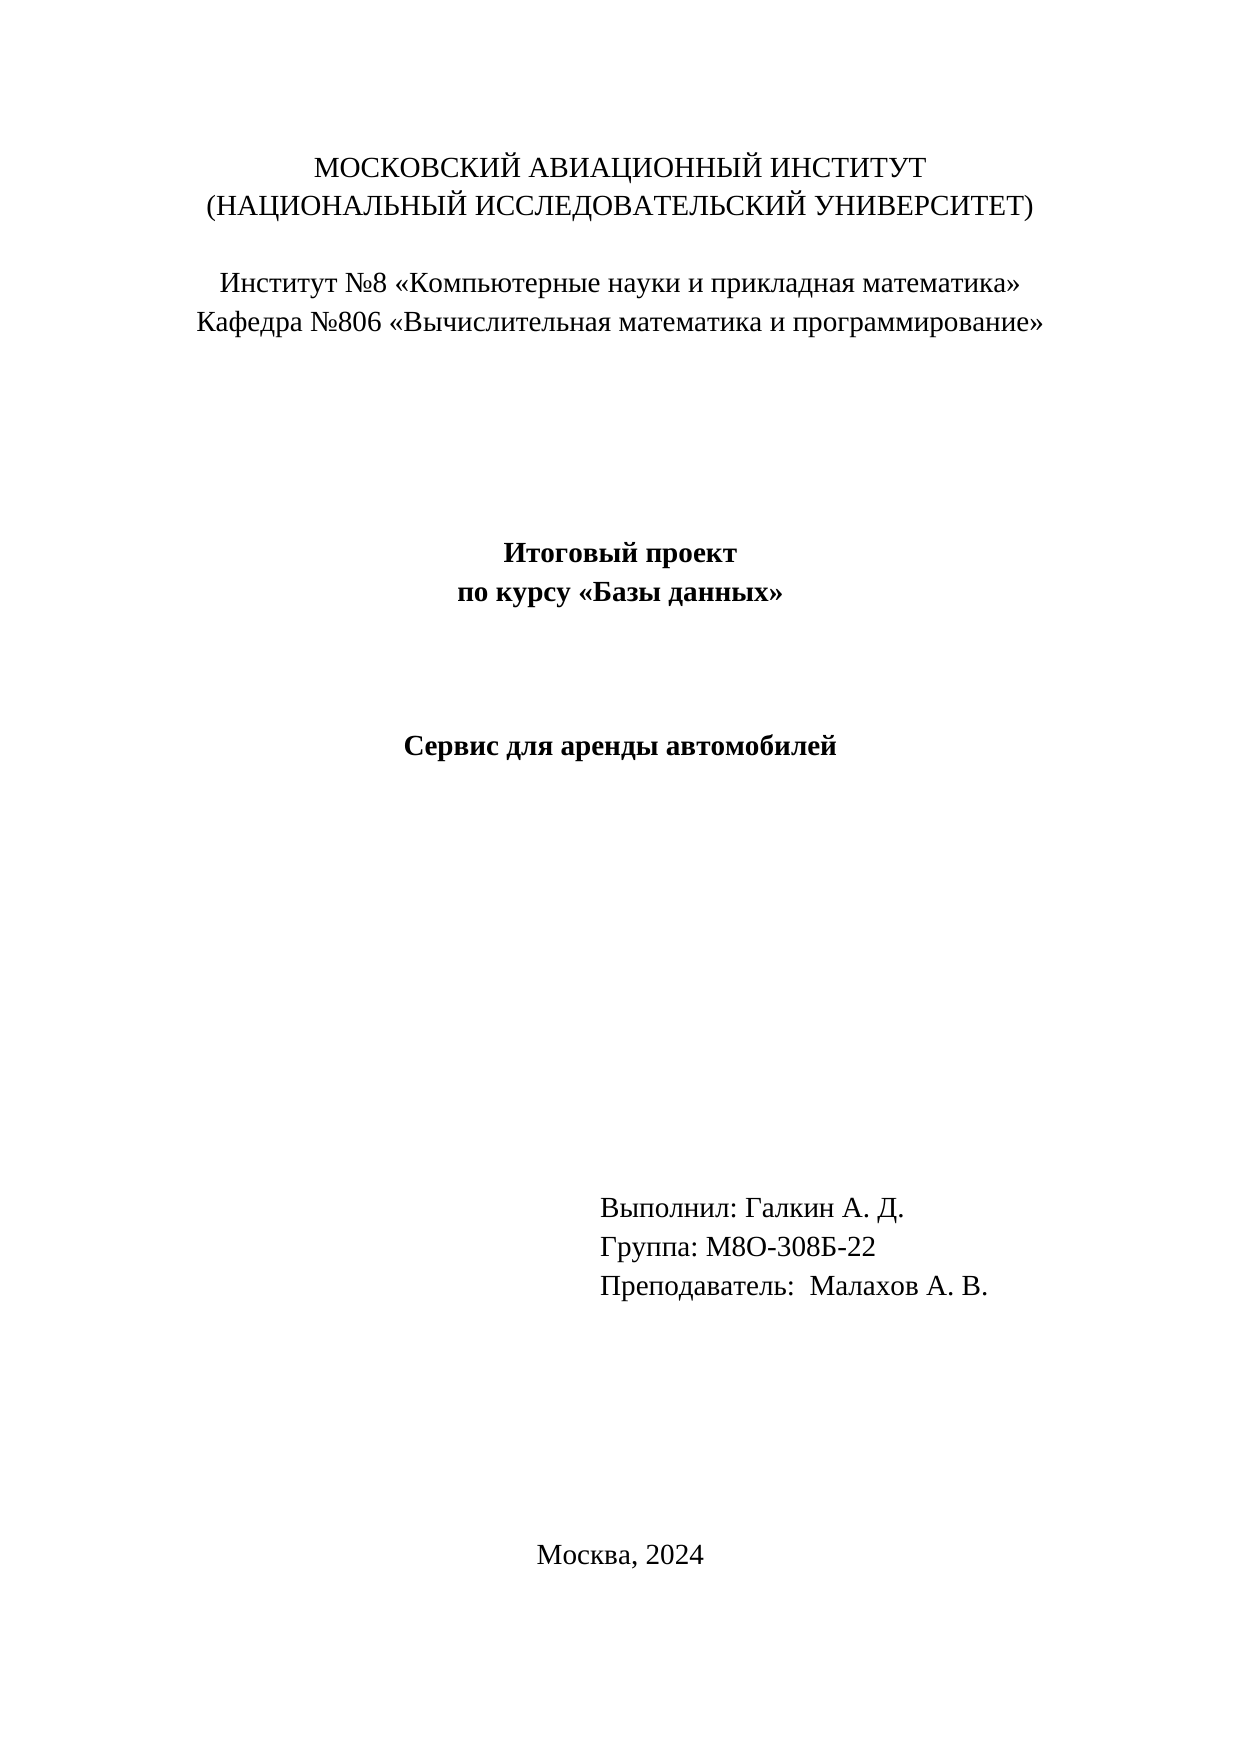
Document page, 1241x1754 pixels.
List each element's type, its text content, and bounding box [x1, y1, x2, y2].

text Итоговый проект [150, 535, 1090, 569]
text Преподаватель: Малахов А. В. [600, 1268, 1090, 1301]
text МОСКОВСКИЙ АВИАЦИОННЫЙ ИНСТИТУТ [150, 150, 1090, 183]
text Группа: М8О-308Б-22 [600, 1229, 1090, 1263]
text Кафедра №806 «Вычислительная математика и программирование» [150, 304, 1090, 338]
text Выполнил: Галкин А. Д. [600, 1191, 1090, 1224]
text Москва, 2024 [150, 1537, 1090, 1571]
text Институт №8 «Компьютерные науки и прикладная математика» [150, 266, 1090, 299]
text (НАЦИОНАЛЬНЫЙ ИССЛЕДОВАТЕЛЬСКИЙ УНИВЕРСИТЕТ) [150, 188, 1090, 222]
text по курсу «Базы данных» [150, 574, 1090, 607]
text Сервис для аренды автомобилей [150, 728, 1090, 762]
